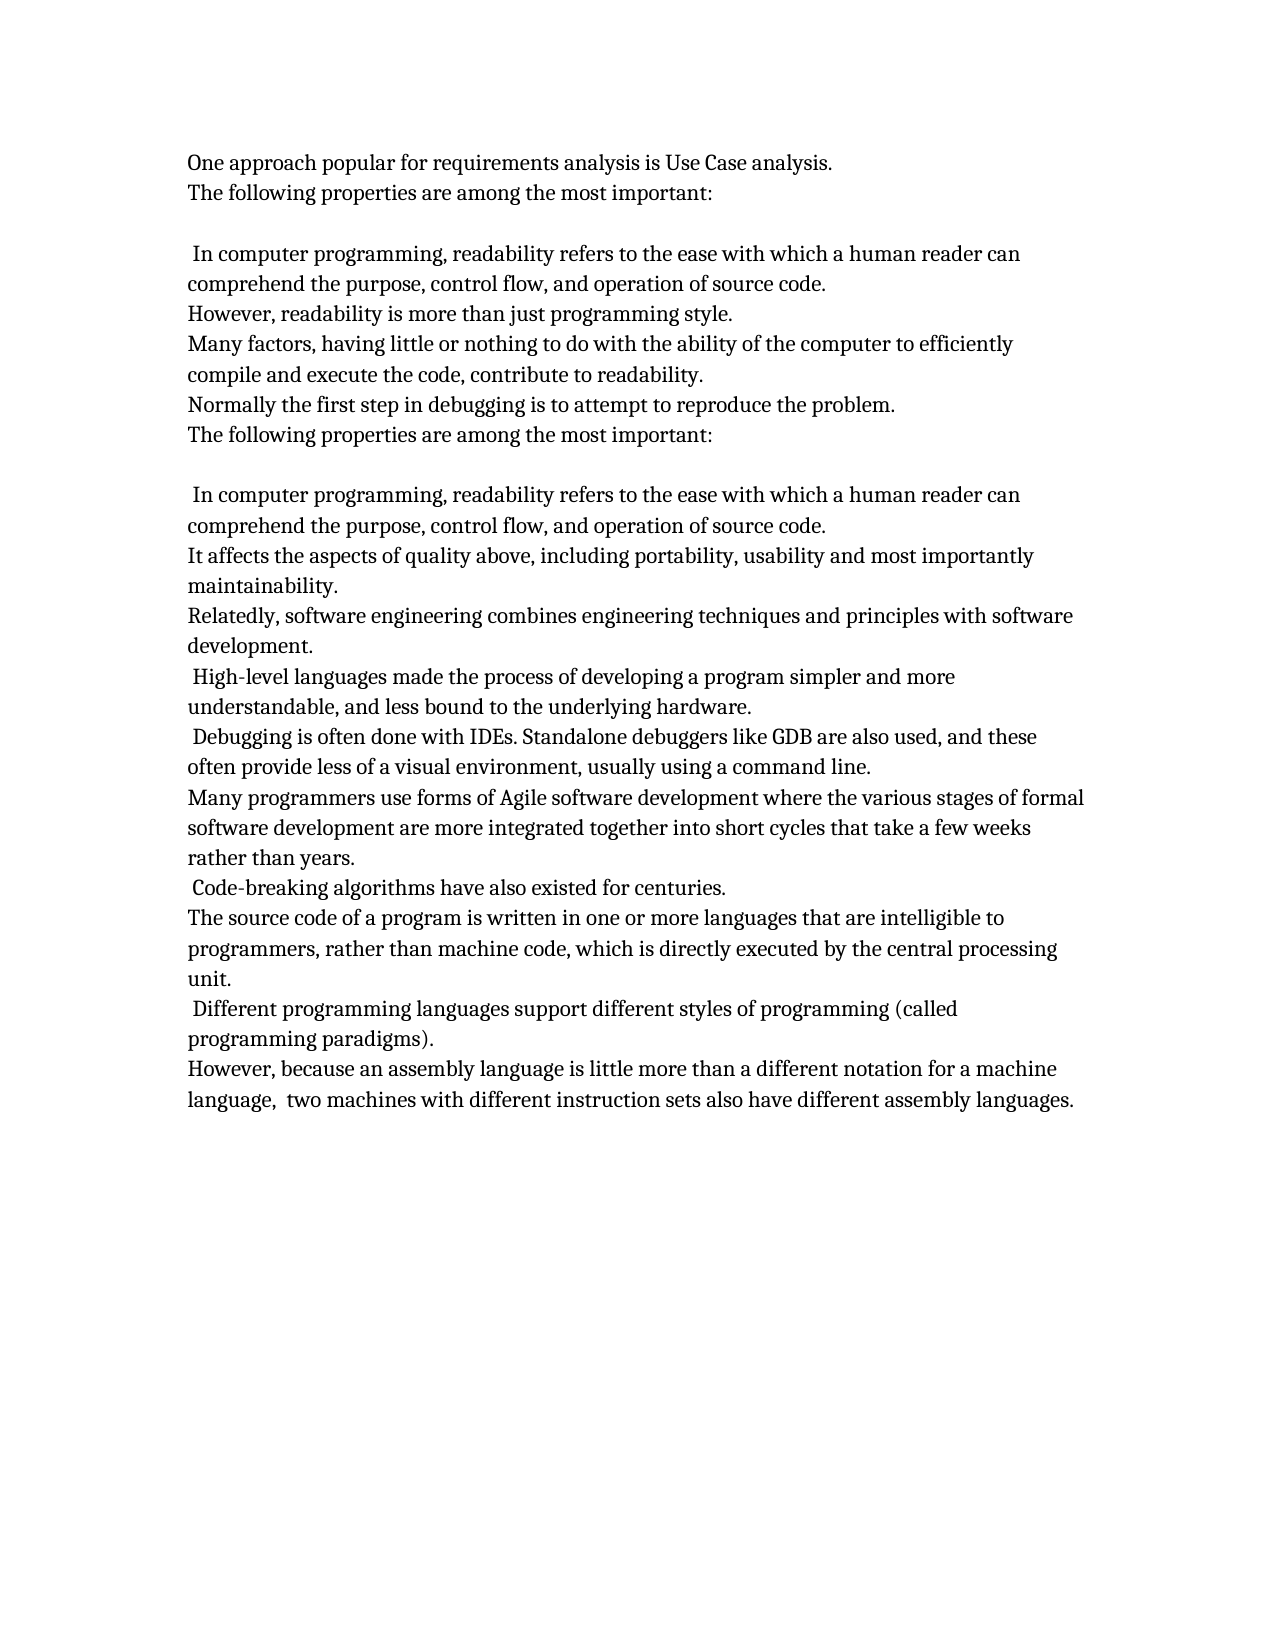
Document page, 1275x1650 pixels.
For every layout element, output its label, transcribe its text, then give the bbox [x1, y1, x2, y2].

text One approach popular for requirements analysis is Use Case analysis. The following properties are among the most important: In computer programming, readability refers to the ease with which a human reader can comprehend the purpose, control flow, and operation of source code. However, readability is more than just programming style. Many factors, having little or nothing to do with the ability of the computer to efficiently compile and execute the code, contribute to readability. Normally the first step in debugging is to attempt to reproduce the problem. The following properties are among the most important: In computer programming, readability refers to the ease with which a human reader can comprehend the purpose, control flow, and operation of source code. It affects the aspects of quality above, including portability, usability and most importantly maintainability. Relatedly, software engineering combines engineering techniques and principles with software development. High-level languages made the process of developing a program simpler and more understandable, and less bound to the underlying hardware. Debugging is often done with IDEs. Standalone debuggers like GDB are also used, and these often provide less of a visual environment, usually using a command line. Many programmers use forms of Agile software development where the various stages of formal software development are more integrated together into short cycles that take a few weeks rather than years. Code-breaking algorithms have also existed for centuries. The source code of a program is written in one or more languages that are intelligible to programmers, rather than machine code, which is directly executed by the central processing unit. Different programming languages support different styles of programming (called programming paradigms). However, because an assembly language is little more than a different notation for a machine language, two machines with different instruction sets also have different assembly languages. [187, 150, 1087, 1113]
